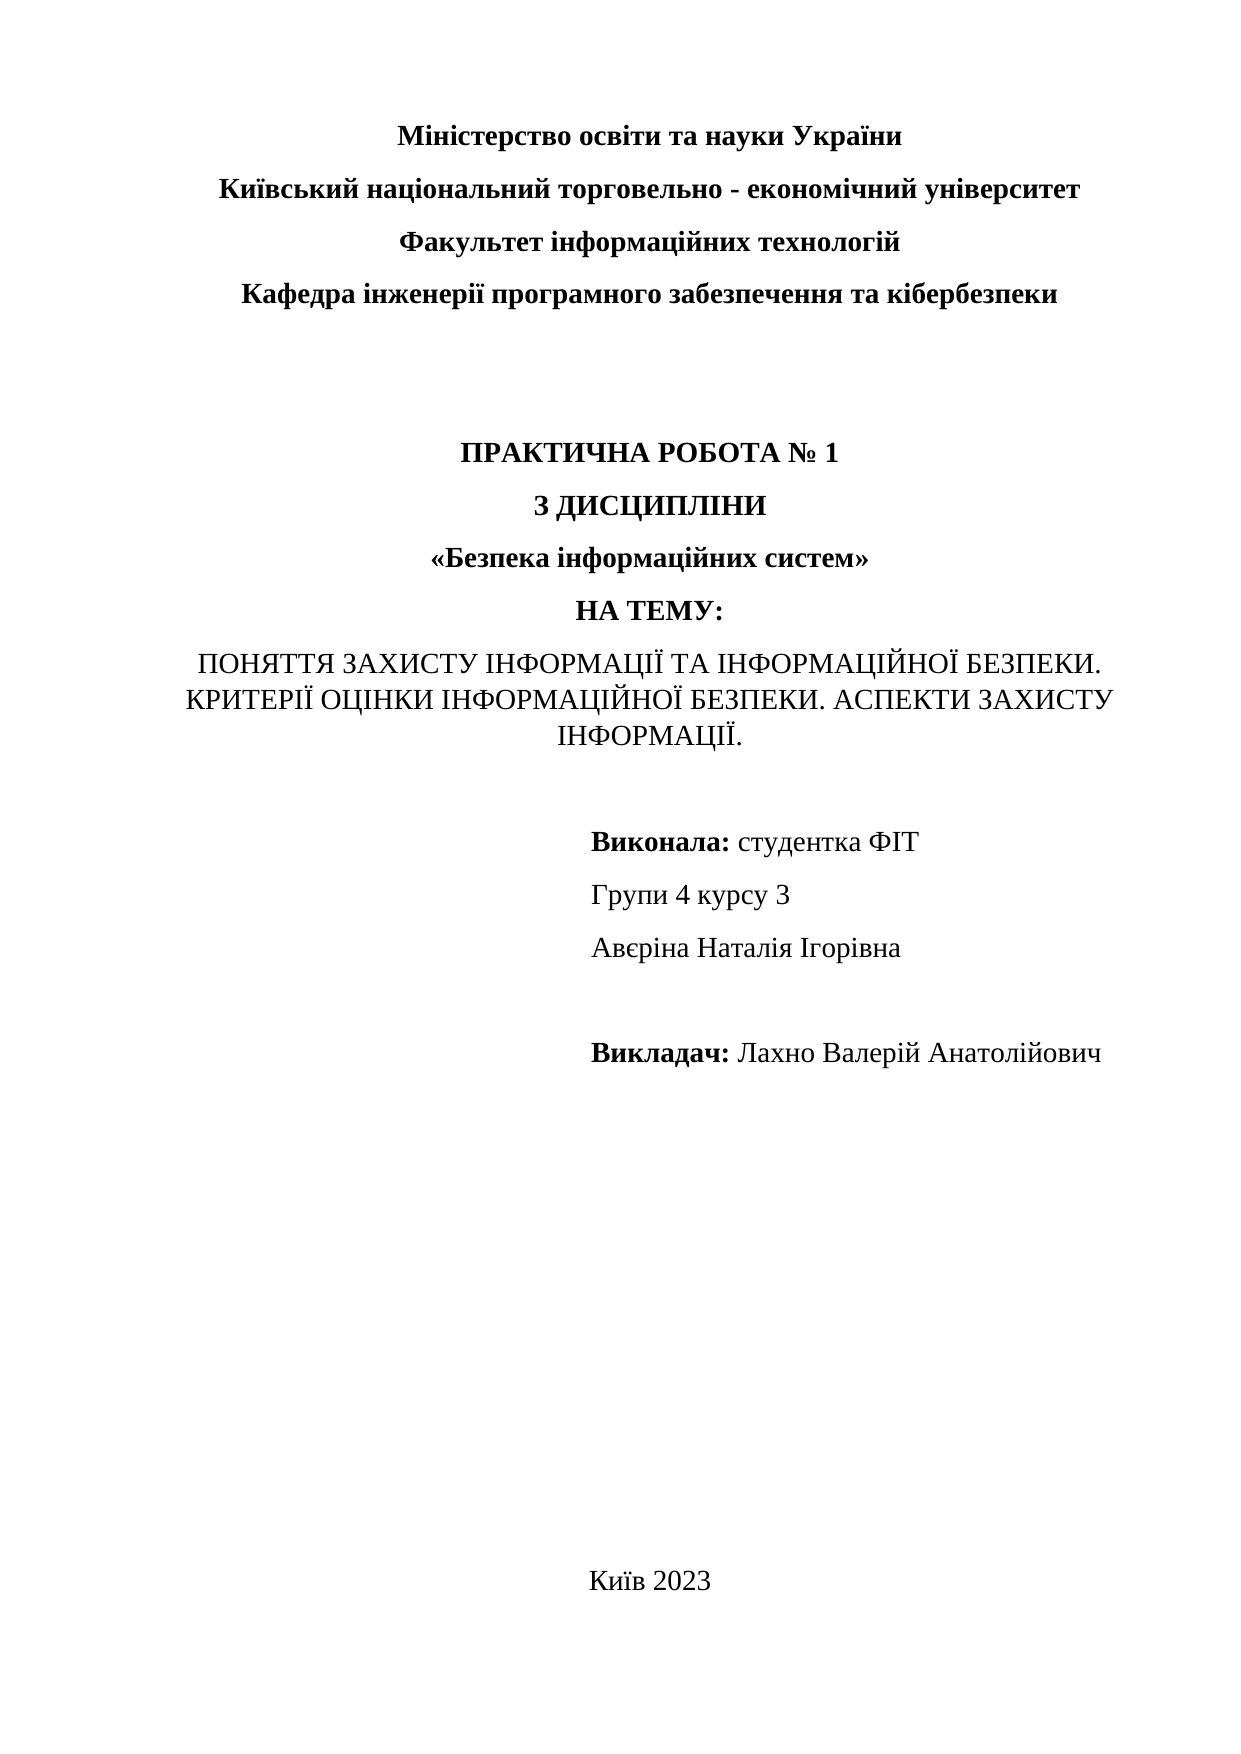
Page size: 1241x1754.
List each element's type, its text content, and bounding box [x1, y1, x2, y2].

text Групи 4 курсу 3 [591, 877, 1152, 911]
text Авєріна Наталія Ігорівна [591, 930, 1152, 963]
text Київський національний торговельно - економічний університет [148, 171, 1152, 204]
text Факультет інформаційних технологій [148, 224, 1152, 257]
text ПОНЯТТЯ ЗАХИСТУ ІНФОРМАЦІЇ ТА ІНФОРМАЦІЙНОЇ БЕЗПЕКИ. КРИТЕРІЇ ОЦІНКИ ІНФОРМАЦІЙНОЇ БЕЗПЕКИ. АСПЕКТИ ЗАХИСТУ ІНФОРМАЦІЇ. [148, 646, 1152, 752]
text З ДИСЦИПЛІНИ [148, 488, 1152, 521]
text Київ 2023 [148, 1563, 1152, 1597]
text ПРАКТИЧНА РОБОТА № 1 [148, 435, 1152, 468]
text Кафедра інженерії програмного забезпечення та кібербезпеки [148, 277, 1152, 310]
text Виконала: студентка ФІТ [591, 824, 1152, 858]
text НА ТЕМУ: [148, 593, 1152, 627]
text Викладач: Лахно Валерiй Анатолiйович [591, 1035, 1152, 1069]
text Міністерство освіти та науки України [148, 118, 1152, 152]
text «Безпека інформаційних систем» [148, 541, 1152, 574]
